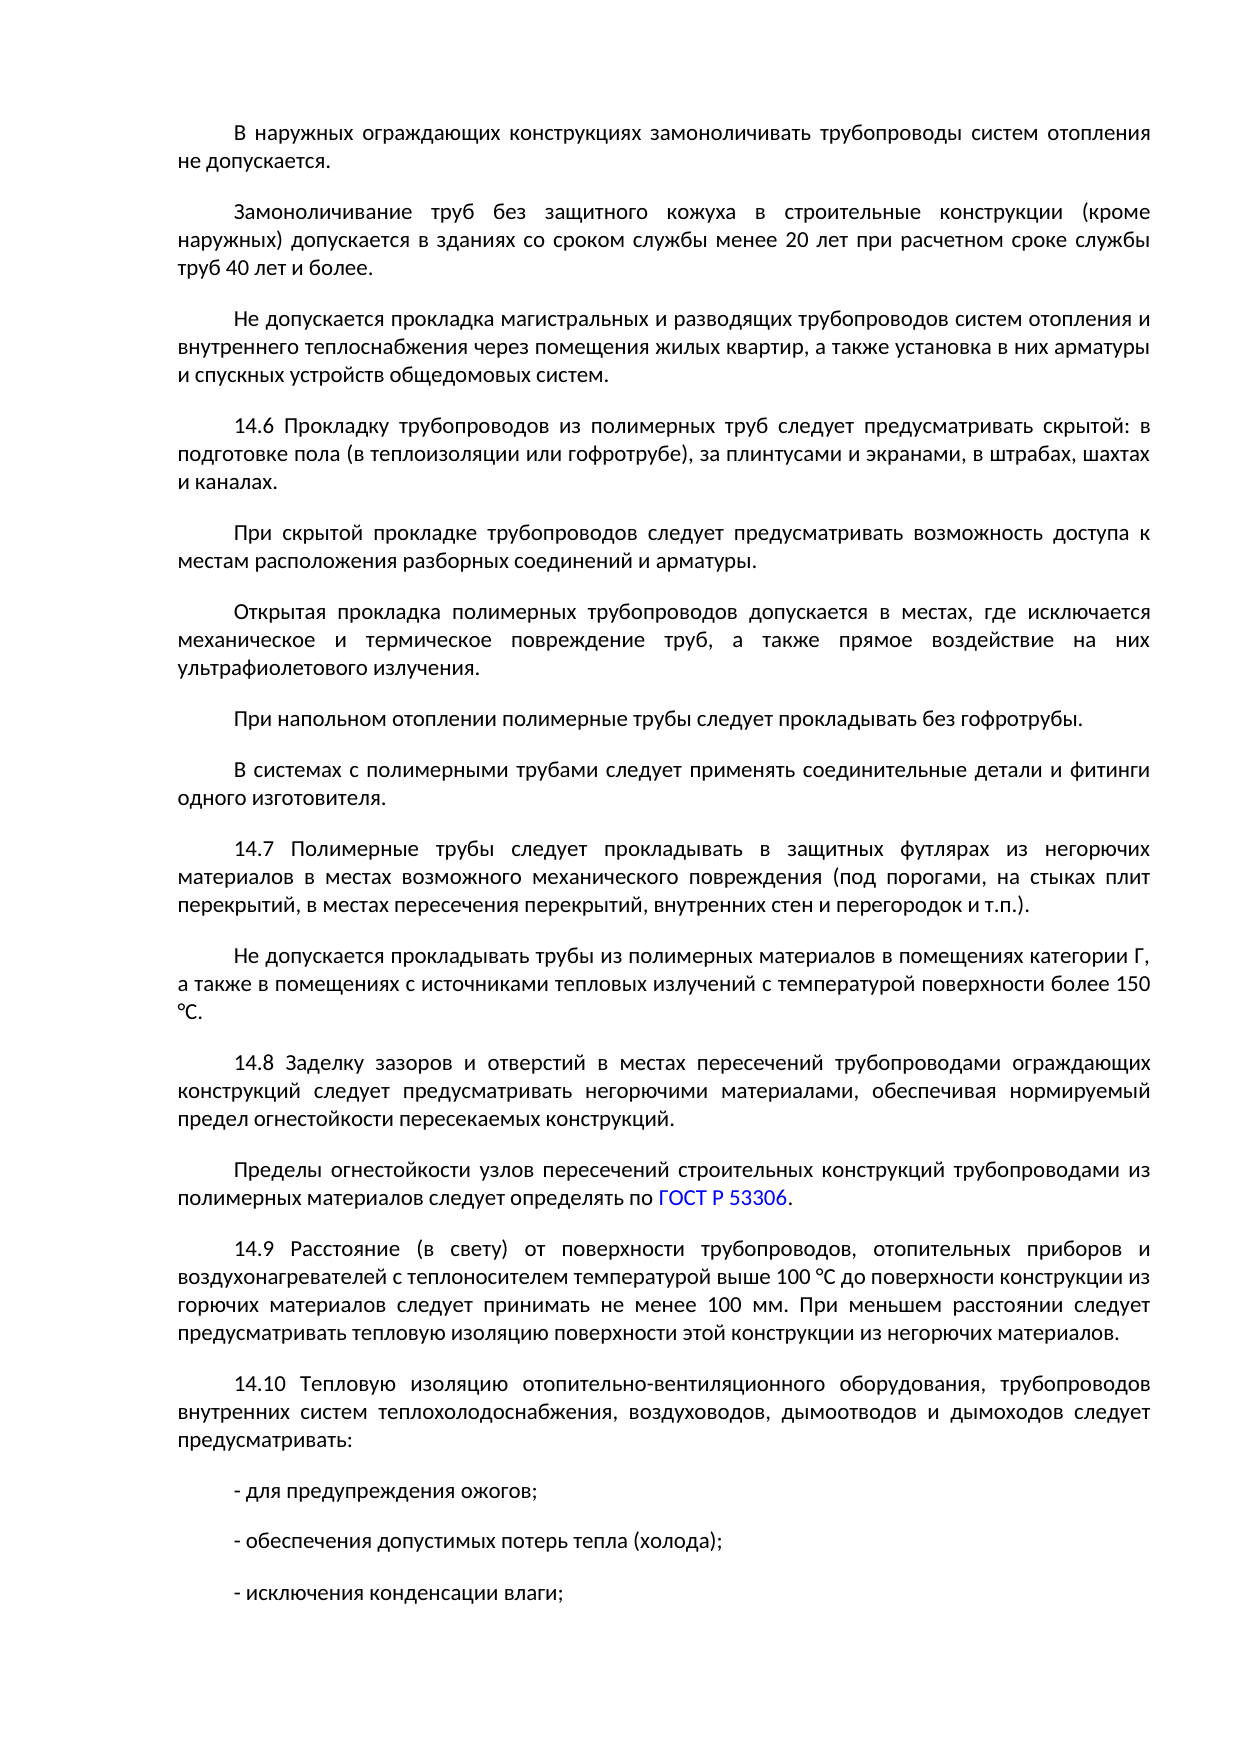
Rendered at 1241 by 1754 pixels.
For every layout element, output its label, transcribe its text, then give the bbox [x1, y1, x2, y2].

text 14.8 Заделку зазоров и отверстий в местах пересечений трубопроводами ограждающих конструкций следует предусматривать негорючими материалами, обеспечивая нормируемый предел огнестойкости пересекаемых конструкций. [177, 1048, 1152, 1132]
text В системах с полимерными трубами следует применять соединительные детали и фитинги одного изготовителя. [177, 755, 1152, 811]
text Открытая прокладка полимерных трубопроводов допускается в местах, где исключается механическое и термическое повреждение труб, а также прямое воздействие на них ультрафиолетового излучения. [177, 597, 1152, 681]
text 14.10 Тепловую изоляцию отопительно-вентиляционного оборудования, трубопроводов внутренних систем теплохолодоснабжения, воздуховодов, дымоотводов и дымоходов следует предусматривать: [177, 1369, 1152, 1453]
text При скрытой прокладке трубопроводов следует предусматривать возможность доступа к местам расположения разборных соединений и арматуры. [177, 518, 1152, 574]
text Замоноличивание труб без защитного кожуха в строительные конструкции (кроме наружных) допускается в зданиях со сроком службы менее 20 лет при расчетном сроке службы труб 40 лет и более. [177, 197, 1152, 281]
text Пределы огнестойкости узлов пересечений строительных конструкций трубопроводами из полимерных материалов следует определять по ГОСТ Р 53306. [177, 1155, 1152, 1211]
text 14.6 Прокладку трубопроводов из полимерных труб следует предусматривать скрытой: в подготовке пола (в теплоизоляции или гофротрубе), за плинтусами и экранами, в штрабах, шахтах и каналах. [177, 411, 1152, 495]
text - для предупреждения ожогов; [177, 1476, 1152, 1504]
text В наружных ограждающих конструкциях замоноличивать трубопроводы систем отопления не допускается. [177, 118, 1152, 174]
text - исключения конденсации влаги; [177, 1578, 1152, 1606]
text Не допускается прокладка магистральных и разводящих трубопроводов систем отопления и внутреннего теплоснабжения через помещения жилых квартир, а также установка в них арматуры и спускных устройств общедомовых систем. [177, 304, 1152, 388]
text При напольном отоплении полимерные трубы следует прокладывать без гофротрубы. [177, 704, 1152, 732]
text 14.9 Расстояние (в свету) от поверхности трубопроводов, отопительных приборов и воздухонагревателей с теплоносителем температурой выше 100 °C до поверхности конструкции из горючих материалов следует принимать не менее 100 мм. При меньшем расстоянии следует предусматривать тепловую изоляцию поверхности этой конструкции из негорючих материалов. [177, 1234, 1152, 1346]
text Не допускается прокладывать трубы из полимерных материалов в помещениях категории Г, а также в помещениях с источниками тепловых излучений с температурой поверхности более 150 °C. [177, 941, 1152, 1025]
text - обеспечения допустимых потерь тепла (холода); [177, 1527, 1152, 1555]
text 14.7 Полимерные трубы следует прокладывать в защитных футлярах из негорючих материалов в местах возможного механического повреждения (под порогами, на стыках плит перекрытий, в местах пересечения перекрытий, внутренних стен и перегородок и т.п.). [177, 834, 1152, 918]
